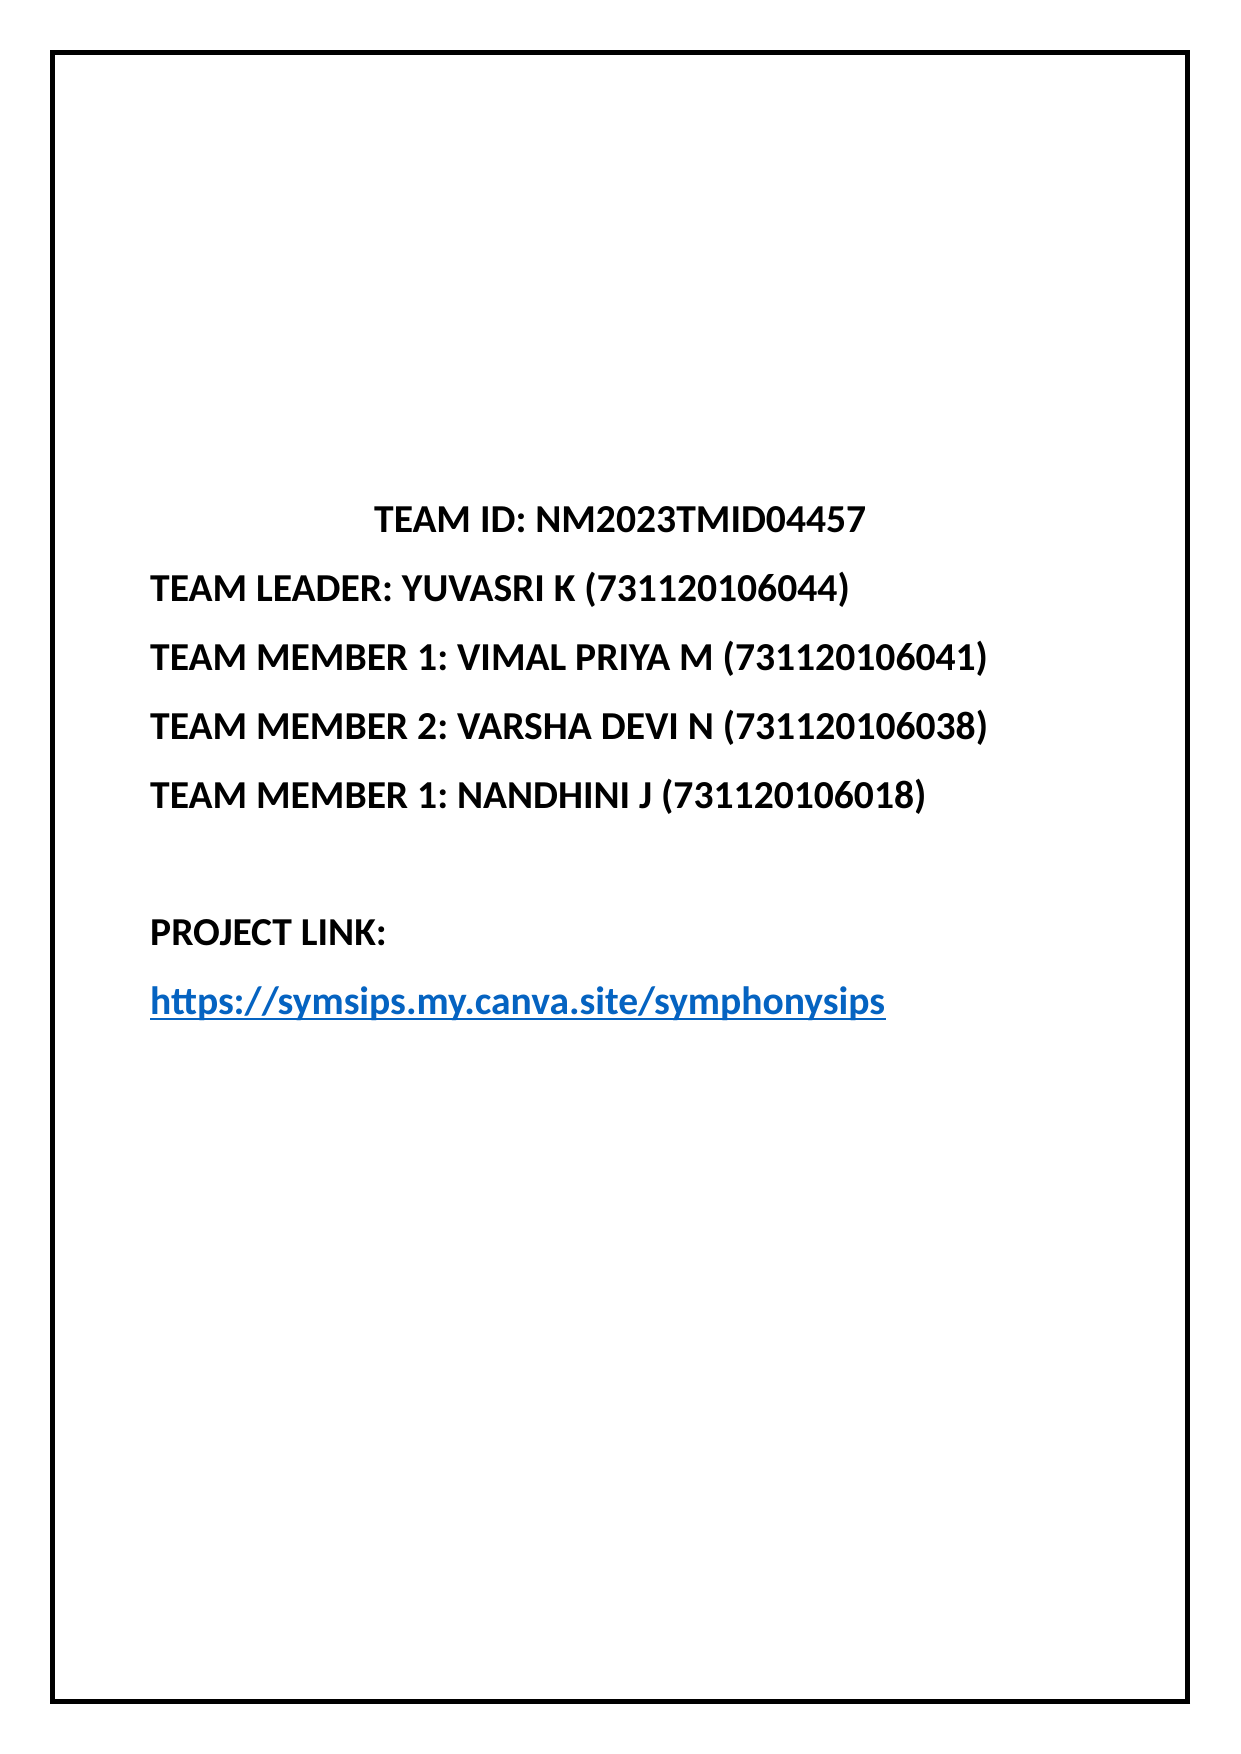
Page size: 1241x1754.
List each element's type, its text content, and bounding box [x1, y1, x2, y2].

text TEAM MEMBER 2: VARSHA DEVI N (731120106038) [150, 701, 1090, 749]
text TEAM MEMBER 1: NANDHINI J (731120106018) [150, 770, 1090, 818]
text TEAM MEMBER 1: VIMAL PRIYA M (731120106041) [150, 632, 1090, 680]
text https://symsips.my.canva.site/symphonysips [150, 976, 1090, 1024]
text TEAM LEADER: YUVASRI K (731120106044) [150, 563, 1090, 611]
text PROJECT LINK: [150, 907, 1090, 956]
text TEAM ID: NM2023TMID04457 [150, 494, 1090, 543]
